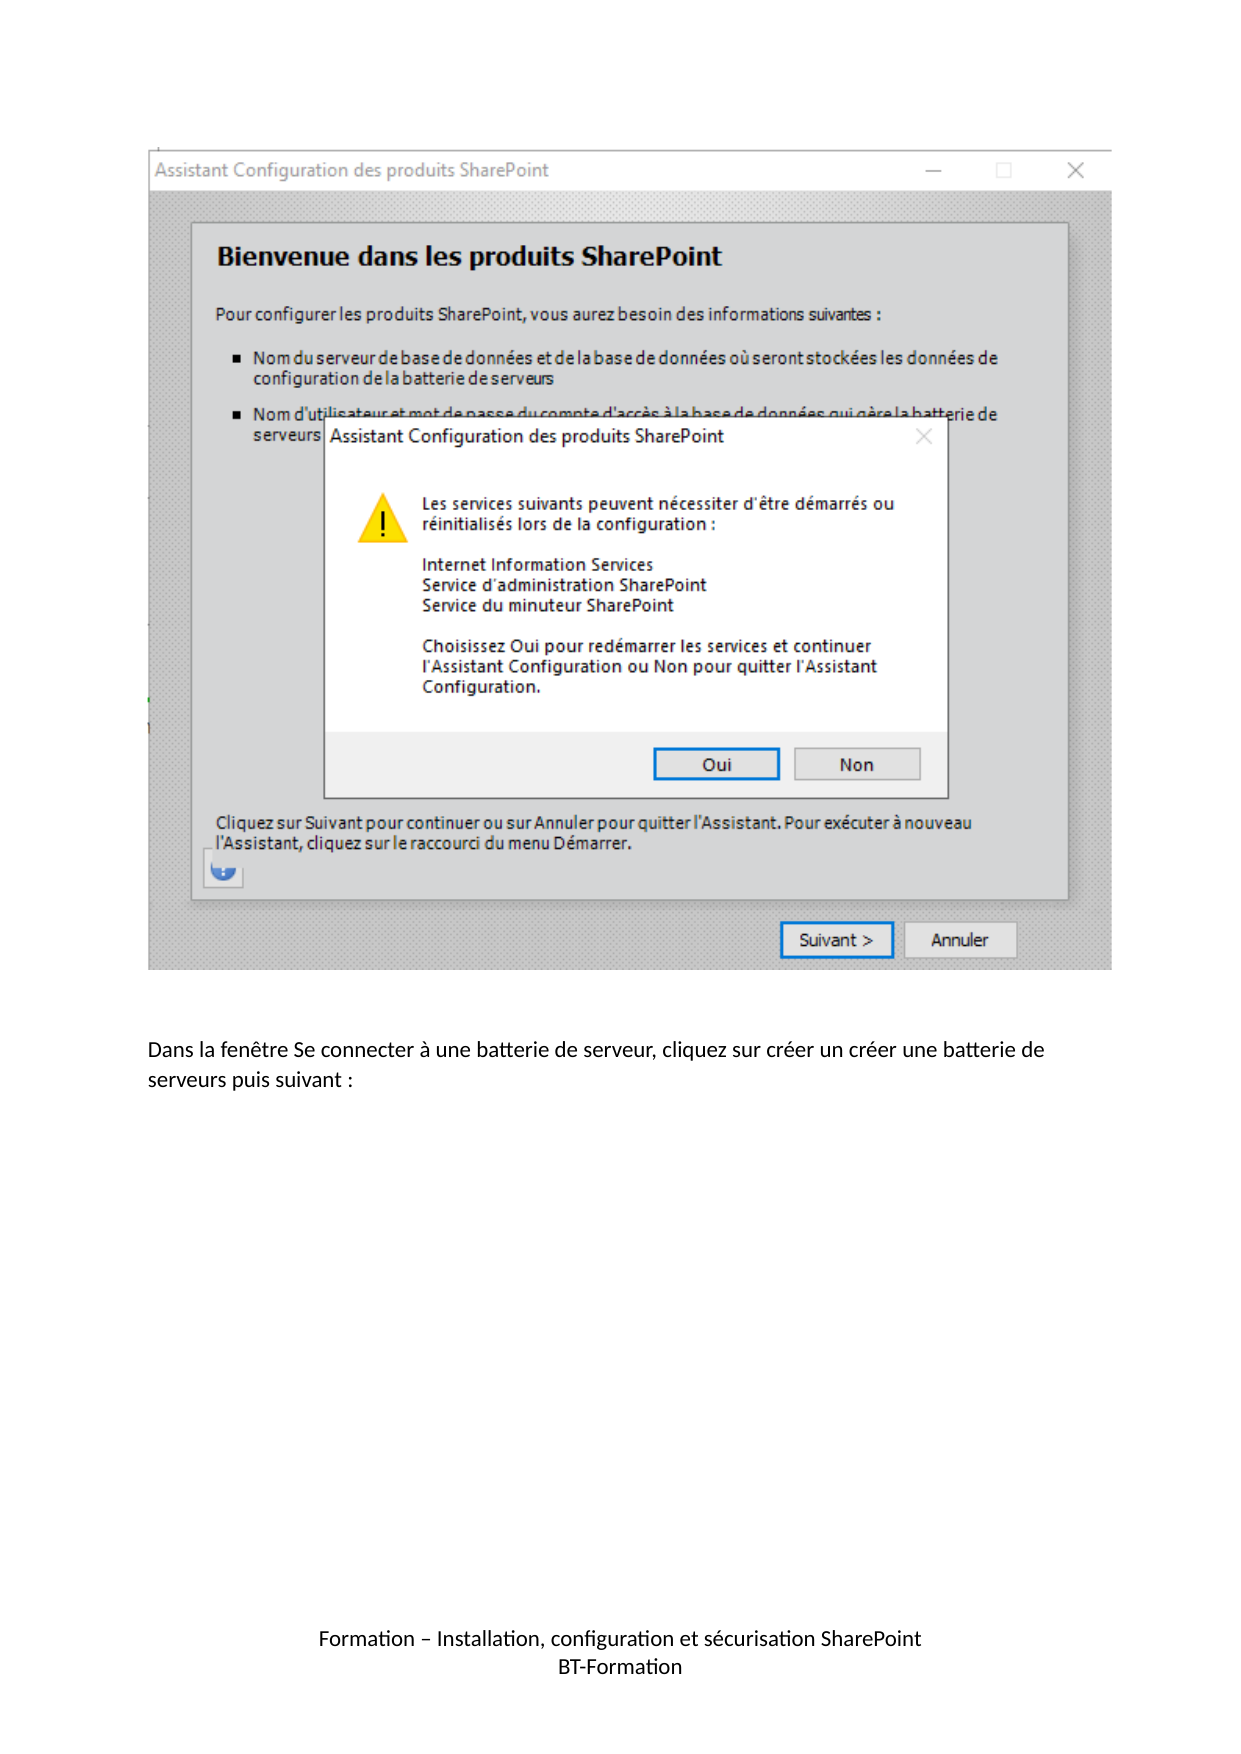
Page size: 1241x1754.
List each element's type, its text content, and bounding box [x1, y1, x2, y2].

text Dans la fenêtre Se connecter à une batterie de serveur, cliquez sur créer un créer une batterie de serveurs puis suivant : [148, 1035, 1093, 1093]
picture [147, 147, 1112, 970]
